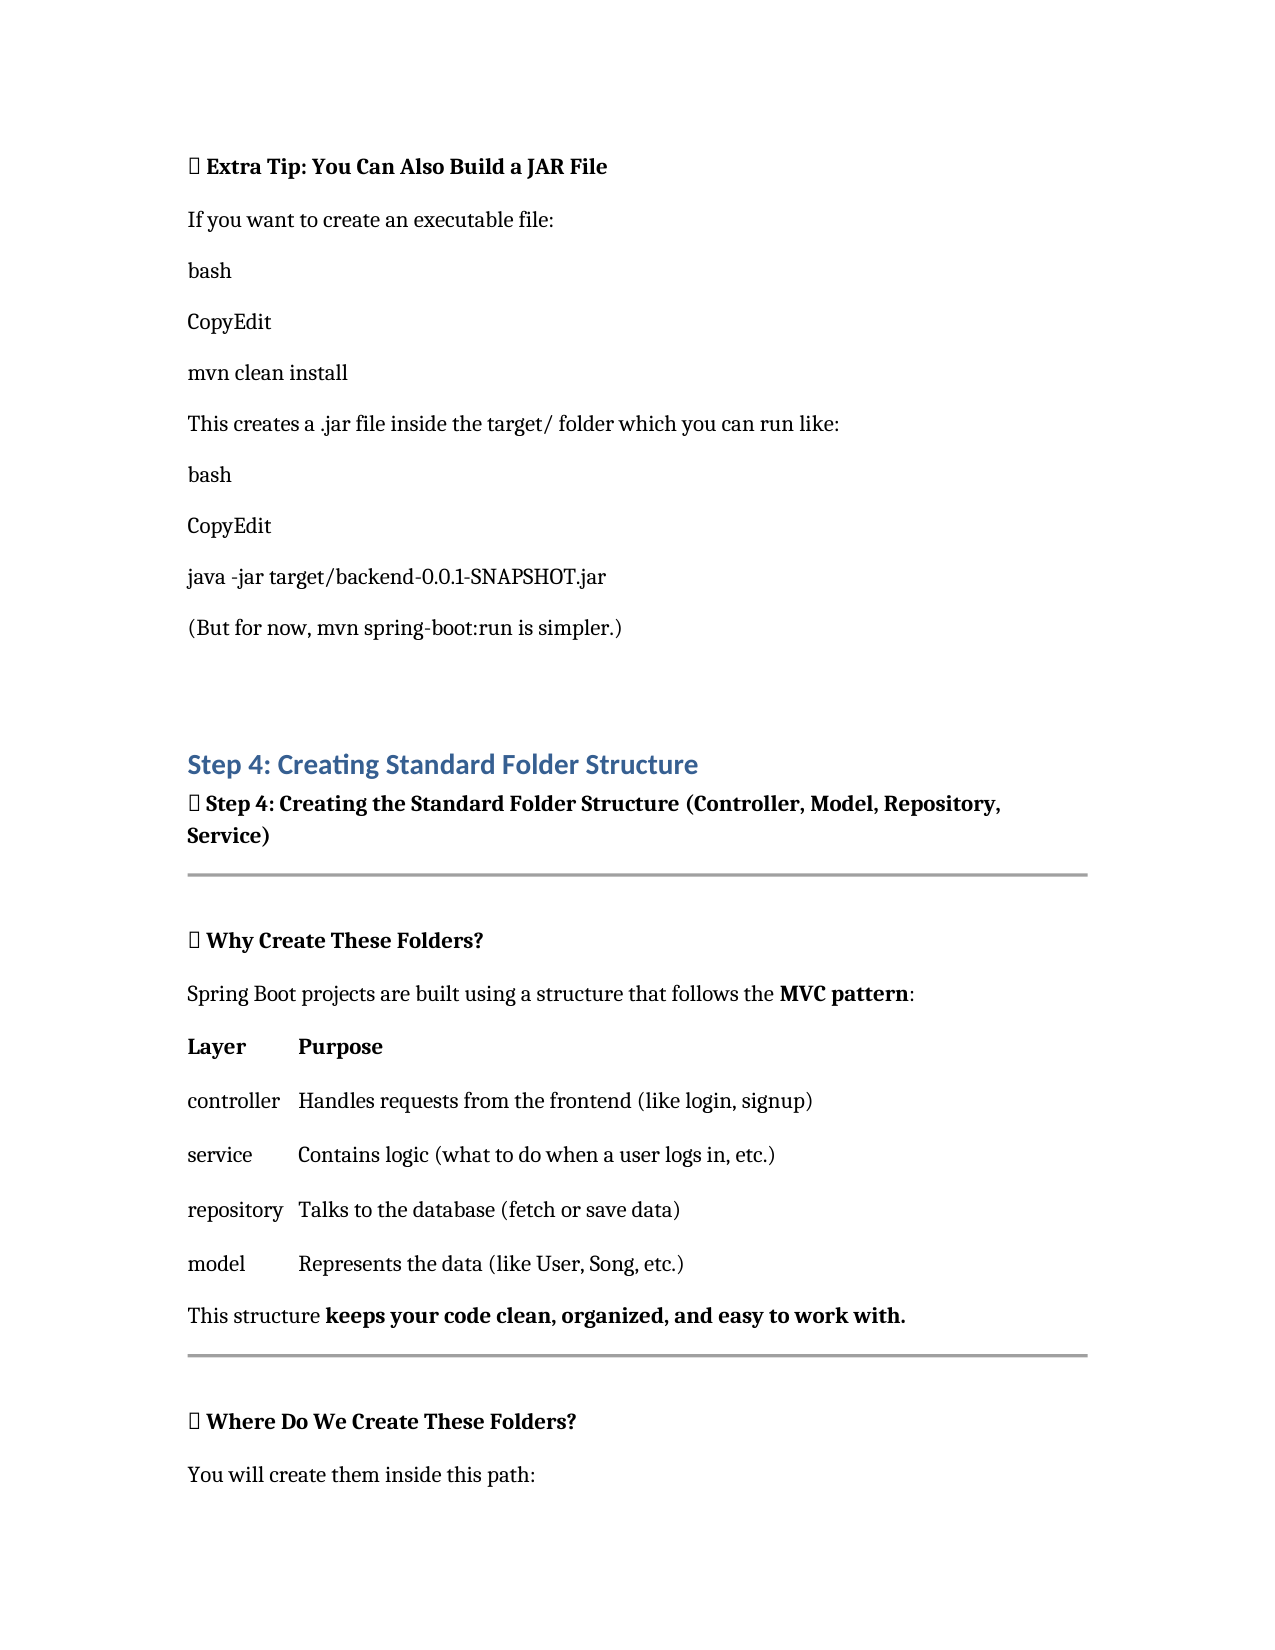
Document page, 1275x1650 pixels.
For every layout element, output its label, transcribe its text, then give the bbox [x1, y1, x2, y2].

table_cell service [186, 1141, 297, 1195]
text java -jar target/backend-0.0.1-SNAPSHOT.jar [187, 564, 1087, 590]
table_cell Talks to the database (fetch or save data) [297, 1195, 841, 1249]
text CopyEdit [187, 513, 1087, 539]
text 💡 Why Create These Folders? [187, 924, 1087, 956]
table_cell Handles requests from the frontend (like login, signup) [297, 1086, 841, 1141]
text mvn clean install [187, 360, 1087, 386]
table_cell Contains logic (what to do when a user logs in, etc.) [297, 1141, 841, 1195]
text (But for now, mvn spring-boot:run is simpler.) [187, 615, 1087, 641]
text This structure keeps your code clean, organized, and easy to work with. [187, 1303, 1087, 1329]
text ✅ Step 4: Creating the Standard Folder Structure (Controller, Model, Repository, Service) [187, 787, 1087, 849]
text bash [187, 258, 1087, 284]
text This creates a .jar file inside the target/ folder which you can run like: [187, 411, 1087, 437]
table_cell model [186, 1249, 297, 1303]
subtitle Step 4: Creating Standard Folder Structure [187, 746, 1087, 782]
table_cell controller [186, 1086, 297, 1141]
table_cell repository [186, 1195, 297, 1249]
text You will create them inside this path: [187, 1462, 1087, 1488]
text Spring Boot projects are built using a structure that follows the MVC pattern: [187, 981, 1087, 1008]
text 📌 Extra Tip: You Can Also Build a JAR File [187, 150, 1087, 181]
text If you want to create an executable file: [187, 207, 1087, 233]
text 📁 Where Do We Create These Folders? [187, 1405, 1087, 1436]
text CopyEdit [187, 309, 1087, 335]
table_header Layer [186, 1032, 297, 1086]
table_header Purpose [297, 1032, 841, 1086]
table_cell Represents the data (like User, Song, etc.) [297, 1249, 841, 1303]
text bash [187, 462, 1087, 488]
